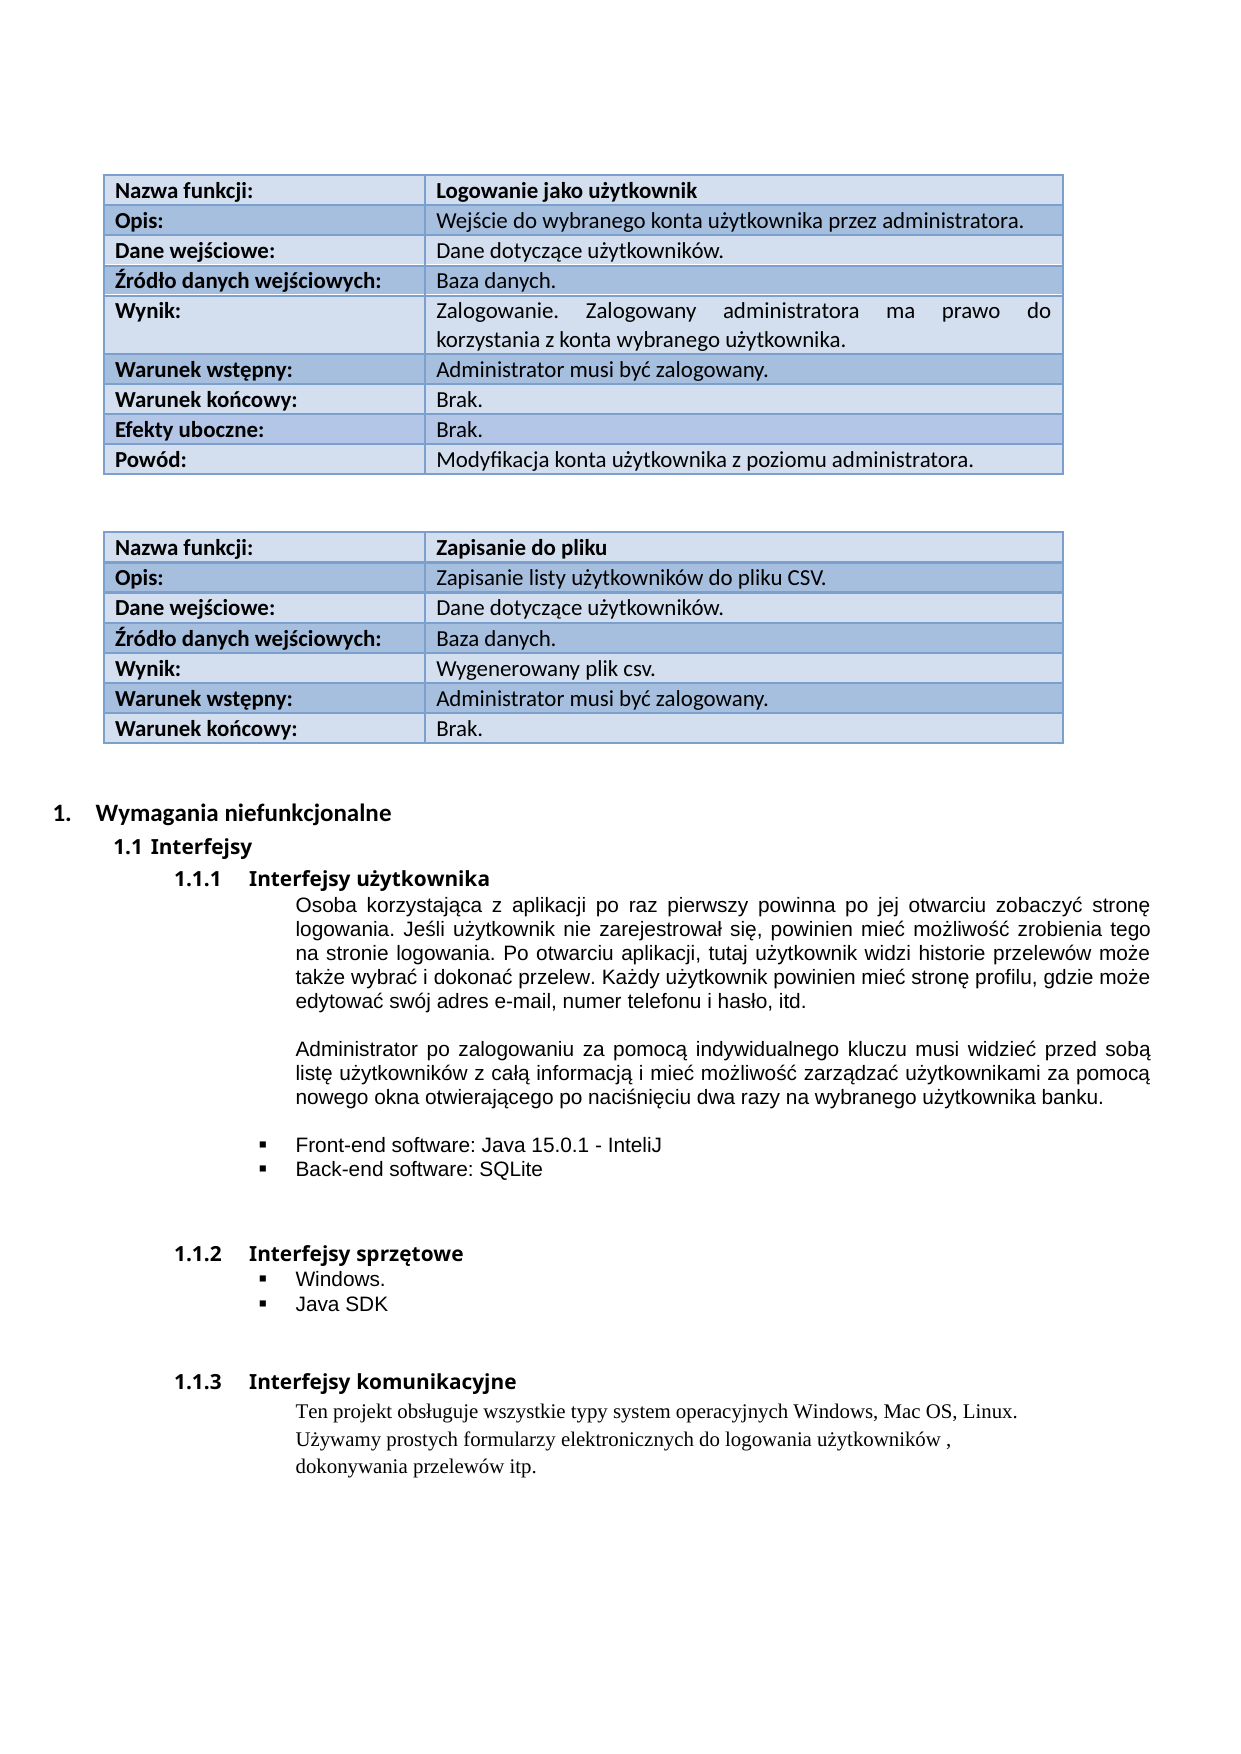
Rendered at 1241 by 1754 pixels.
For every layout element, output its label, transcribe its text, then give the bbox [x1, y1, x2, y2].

table_cell Wygenerowany plik csv. [426, 654, 1062, 682]
table_cell Opis: [105, 564, 424, 591]
table_cell Efekty uboczne: [105, 415, 424, 443]
list Windows. [258, 1267, 1152, 1291]
table_cell Brak. [426, 714, 1062, 742]
table_cell Wynik: [105, 297, 424, 353]
table_cell Warunek końcowy: [105, 385, 424, 413]
text Ten projekt obsługuje wszystkie typy system operacyjnych Windows, Mac OS, Linux. Używamy prostych formularzy elektronicznych do logowania użytkowników , dokonywania przelewów itp. [295, 1399, 1047, 1478]
table_cell Wejście do wybranego konta użytkownika przez administratora. [426, 206, 1062, 234]
table_cell Dane dotyczące użytkowników. [426, 236, 1062, 264]
table_cell Warunek końcowy: [105, 714, 424, 742]
list Front-end software: Java 15.0.1 - InteliJ [258, 1132, 1152, 1156]
table_header Zapisanie do pliku [426, 533, 1062, 561]
subtitle Interfejsy użytkownika [174, 864, 1152, 893]
table_cell Administrator musi być zalogowany. [426, 355, 1062, 383]
table_cell Dane wejściowe: [105, 594, 424, 622]
table_cell Źródło danych wejściowych: [105, 624, 424, 652]
table_cell Warunek wstępny: [105, 684, 424, 712]
table_cell Dane dotyczące użytkowników. [426, 594, 1062, 622]
subtitle Interfejsy sprzętowe [174, 1239, 1152, 1267]
text Osoba korzystająca z aplikacji po raz pierwszy powinna po jej otwarciu zobaczyć stronę logowania. Jeśli użytkownik nie zarejestrował się, powinien mieć możliwość zrobienia tego na stronie logowania. Po otwarciu aplikacji, tutaj użytkownik widzi historie przelewów może także wybrać i dokonać przelew. Każdy użytkownik powinien mieć stronę profilu, gdzie może edytować swój adres e-mail, numer telefonu i hasło, itd. [295, 893, 1152, 1013]
table_cell Administrator musi być zalogowany. [426, 684, 1062, 712]
table_cell Modyfikacja konta użytkownika z poziomu administratora. [426, 445, 1062, 473]
table_cell Dane wejściowe: [105, 236, 424, 264]
list Back-end software: SQLite [258, 1156, 1152, 1181]
subtitle Interfejsy komunikacyjne [174, 1367, 1152, 1396]
table_cell Źródło danych wejściowych: [105, 267, 424, 294]
table_header Nazwa funkcji: [105, 176, 424, 204]
table_cell Zapisanie listy użytkowników do pliku CSV. [426, 564, 1062, 591]
table_cell Opis: [105, 206, 424, 234]
table_cell Brak. [426, 385, 1062, 413]
subtitle Interfejsy [113, 832, 1152, 860]
table_header Logowanie jako użytkownik [426, 176, 1062, 204]
subtitle Wymagania niefunkcjonalne [52, 797, 1152, 828]
list Java SDK [258, 1291, 1152, 1315]
text Administrator po zalogowaniu za pomocą indywidualnego kluczu musi widzieć przed sobą listę użytkowników z całą informacją i mieć możliwość zarządzać użytkownikami za pomocą nowego okna otwierającego po naciśnięciu dwa razy na wybranego użytkownika banku. [295, 1037, 1152, 1108]
table_cell Wynik: [105, 654, 424, 682]
table_cell Brak. [426, 415, 1062, 443]
table_header Nazwa funkcji: [105, 533, 424, 561]
table_cell Baza danych. [426, 624, 1062, 652]
table_cell Powód: [105, 445, 424, 473]
table_cell Zalogowanie. Zalogowany administratora ma prawo do korzystania z konta wybranego użytkownika. [426, 297, 1062, 353]
table_cell Baza danych. [426, 267, 1062, 294]
table_cell Warunek wstępny: [105, 355, 424, 383]
